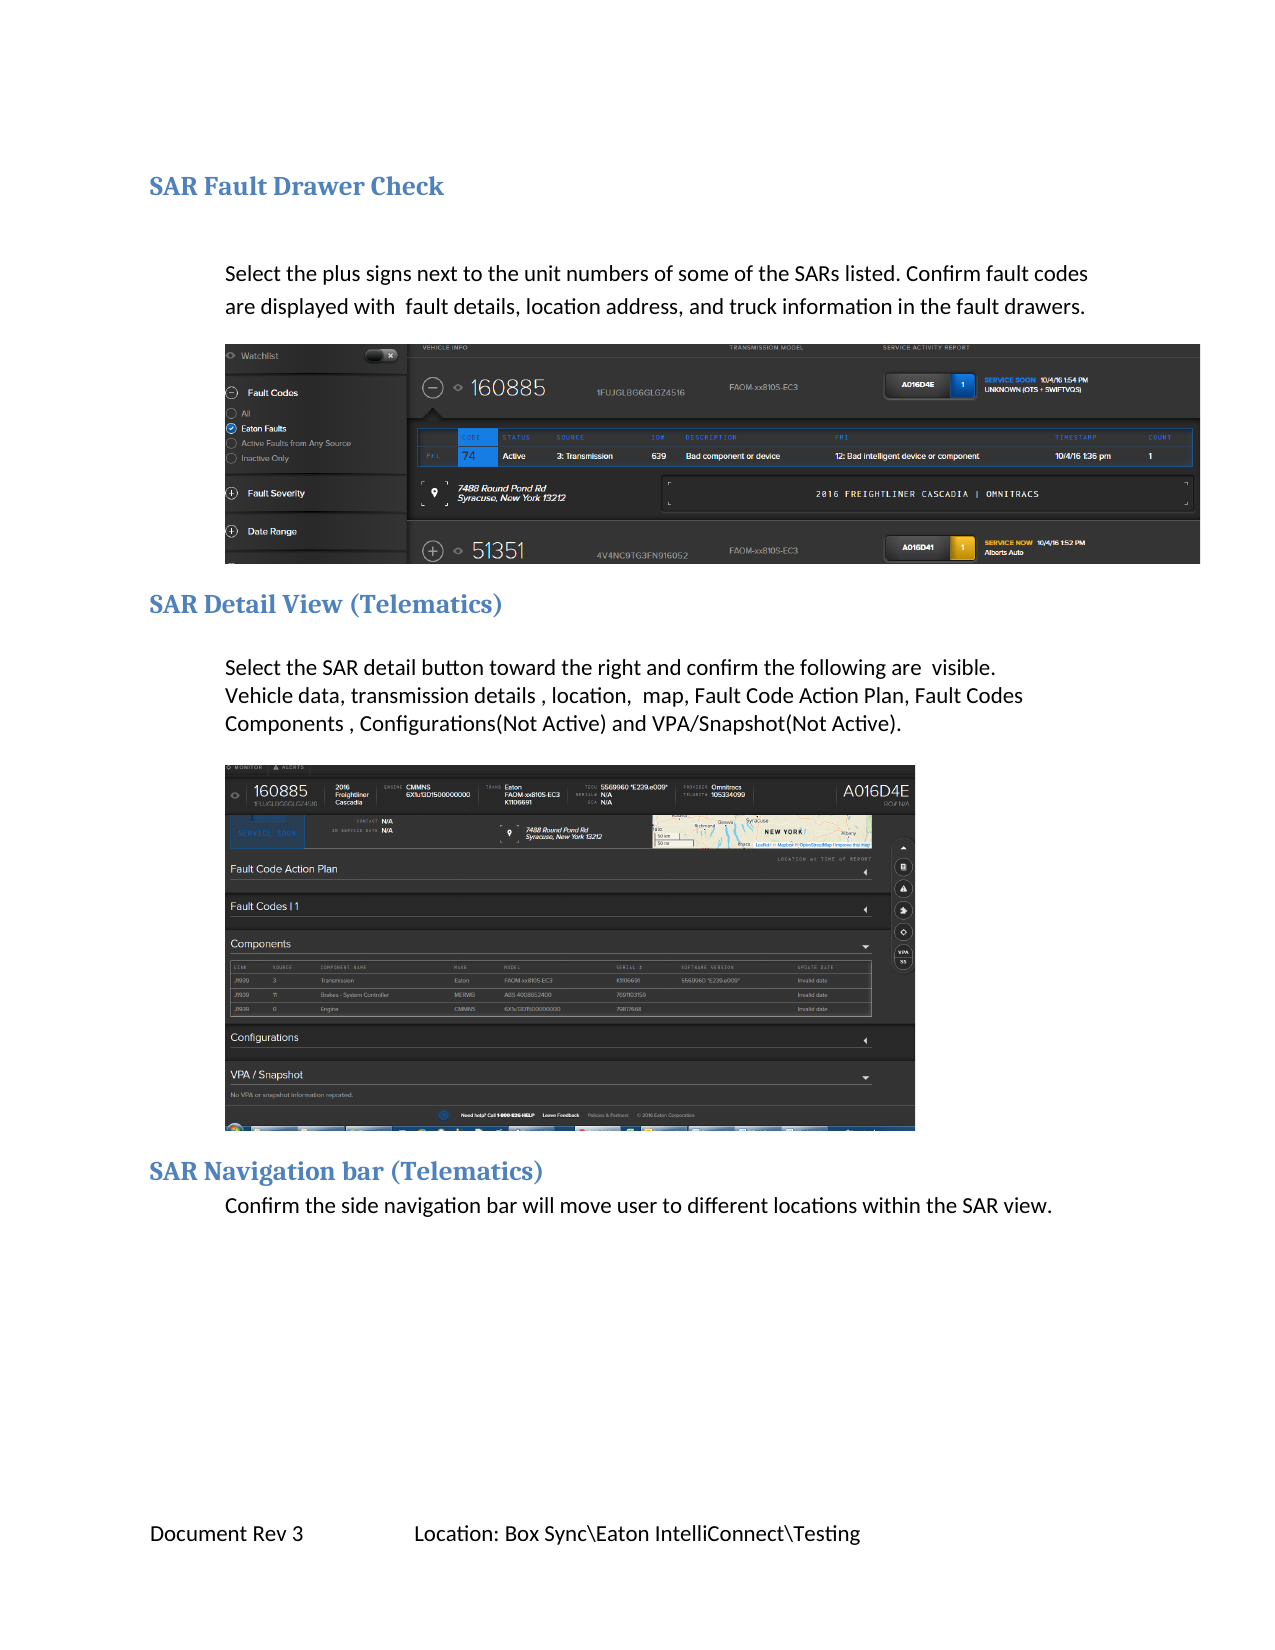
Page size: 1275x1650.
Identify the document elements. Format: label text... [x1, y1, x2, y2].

text Select the plus signs next to the unit numbers of some of the SARs listed. Confirm fault codes are displayed with fault details, location address, and truck information in the fault drawers. [225, 259, 1125, 320]
text Confirm the side navigation bar will move user to different locations within the SAR view. [150, 1192, 1125, 1220]
text Vehicle data, transmission details , location, map, Fault Code Action Plan, Fault Codes Components , Configurations(Not Active) and VPA/Snapshot(Not Active). [225, 681, 1125, 737]
picture [225, 344, 1200, 564]
subtitle SAR Navigation bar (Telematics) [150, 1156, 1125, 1187]
picture [225, 765, 916, 1131]
subtitle SAR Fault Drawer Check [150, 171, 1125, 202]
subtitle SAR Detail View (Telematics) [150, 589, 1125, 620]
text Select the SAR detail button toward the right and confirm the following are visible. [150, 653, 1125, 681]
